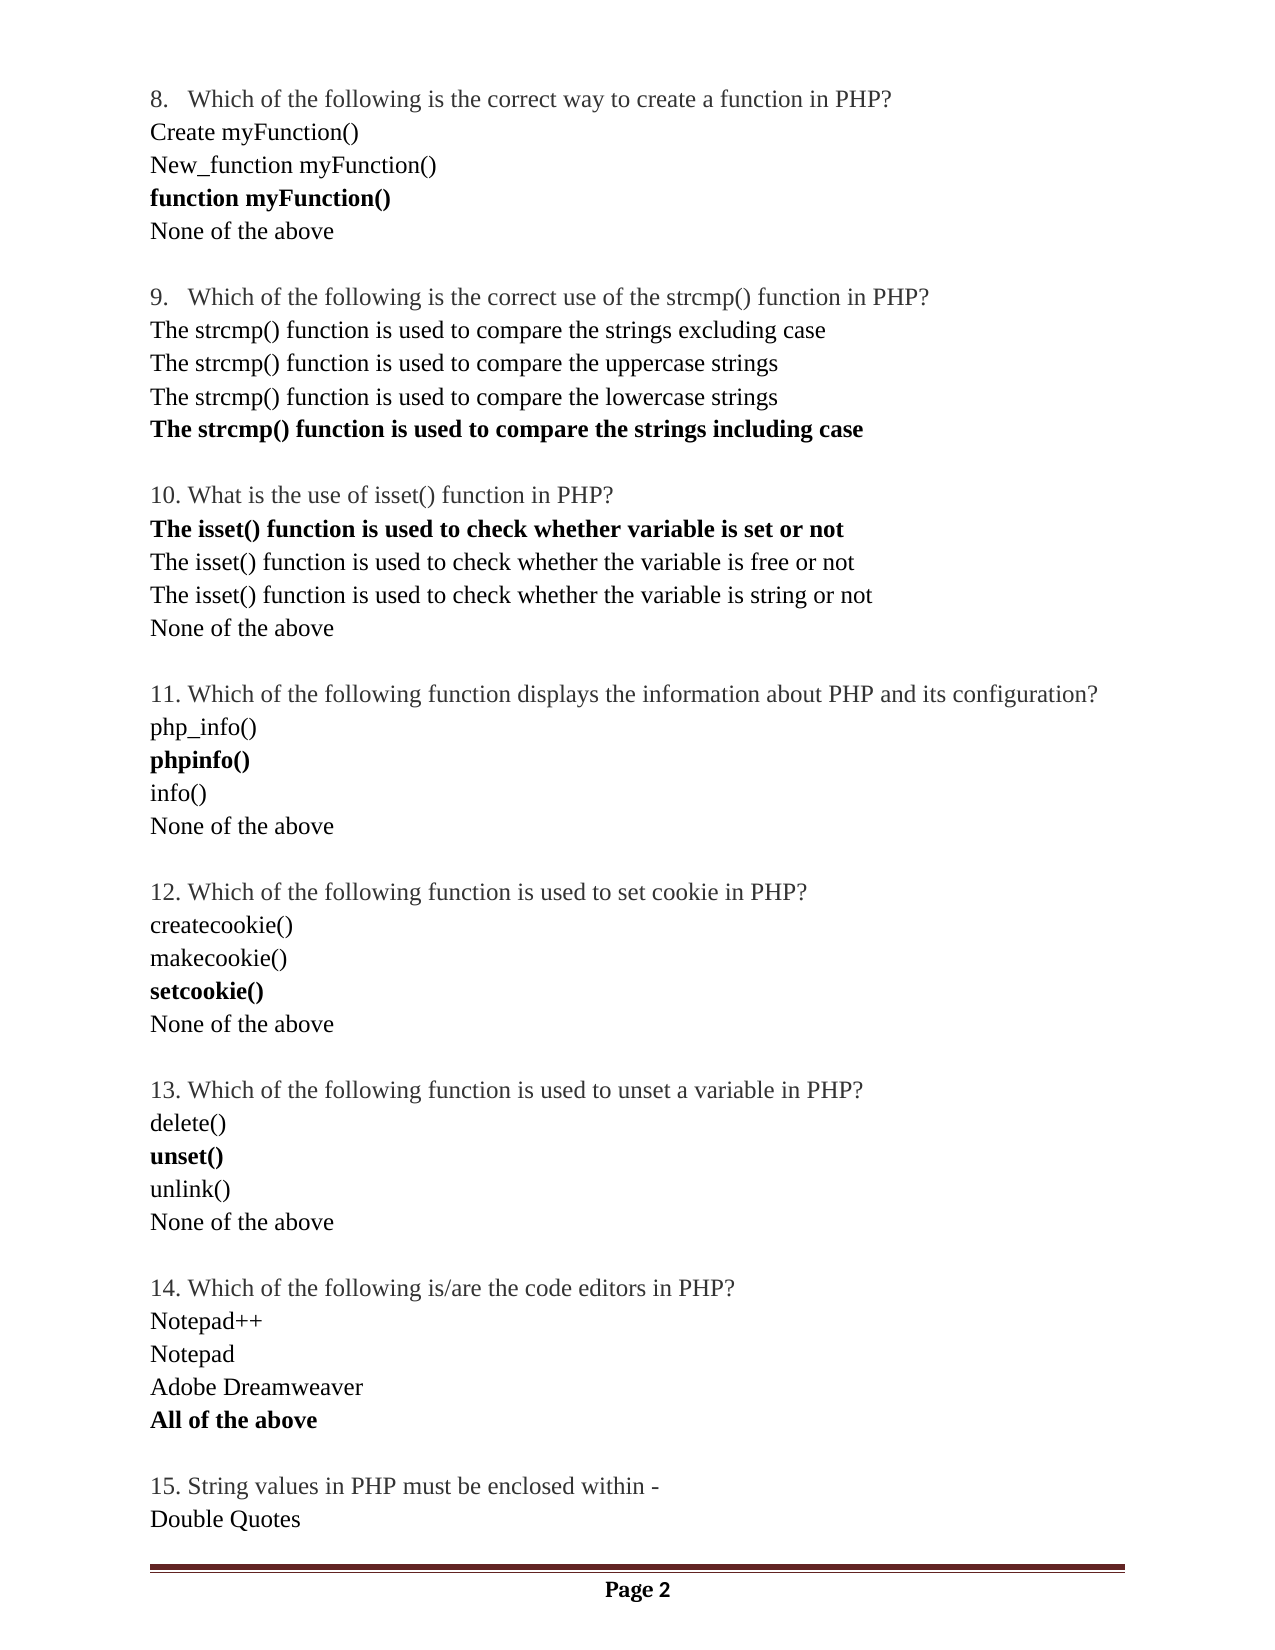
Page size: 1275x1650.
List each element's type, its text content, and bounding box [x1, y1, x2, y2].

text info() [150, 778, 1125, 807]
text None of the above [150, 1009, 1125, 1038]
list Which of the following is the correct use of the strcmp() function in PHP? [150, 282, 1125, 311]
text Create myFunction() [150, 117, 1125, 146]
text createcookie() [150, 910, 1125, 939]
text makecookie() [150, 943, 1125, 972]
text Adobe Dreamweaver [150, 1372, 1125, 1401]
text The strcmp() function is used to compare the strings including case [150, 414, 1125, 443]
text The isset() function is used to check whether the variable is string or not [150, 580, 1125, 608]
text The isset() function is used to check whether variable is set or not [150, 514, 1125, 542]
text Double Quotes [150, 1504, 1125, 1533]
text Notepad [150, 1339, 1125, 1368]
text New_function myFunction() [150, 150, 1125, 179]
text php_info() [150, 712, 1125, 741]
text delete() [150, 1108, 1125, 1137]
text The isset() function is used to check whether the variable is free or not [150, 547, 1125, 575]
text phpinfo() [150, 745, 1125, 773]
text unset() [150, 1141, 1125, 1170]
text None of the above [150, 1207, 1125, 1236]
text None of the above [150, 613, 1125, 641]
text function myFunction() [150, 183, 1125, 212]
text unlink() [150, 1174, 1125, 1203]
list What is the use of isset() function in PHP? [150, 481, 1125, 509]
list String values in PHP must be enclosed within - [150, 1471, 1125, 1500]
text None of the above [150, 216, 1125, 245]
text None of the above [150, 811, 1125, 839]
list Which of the following function displays the information about PHP and its configuration? [150, 679, 1125, 707]
text Notepad++ [150, 1306, 1125, 1335]
text setcookie() [150, 976, 1125, 1005]
text The strcmp() function is used to compare the strings excluding case [150, 316, 1125, 344]
list Which of the following is/are the code editors in PHP? [150, 1273, 1125, 1302]
list Which of the following function is used to set cookie in PHP? [150, 877, 1125, 906]
text All of the above [150, 1405, 1125, 1434]
text The strcmp() function is used to compare the uppercase strings [150, 348, 1125, 377]
text The strcmp() function is used to compare the lowercase strings [150, 382, 1125, 410]
list Which of the following is the correct way to create a function in PHP? [150, 84, 1125, 113]
list Which of the following function is used to unset a variable in PHP? [150, 1075, 1125, 1104]
